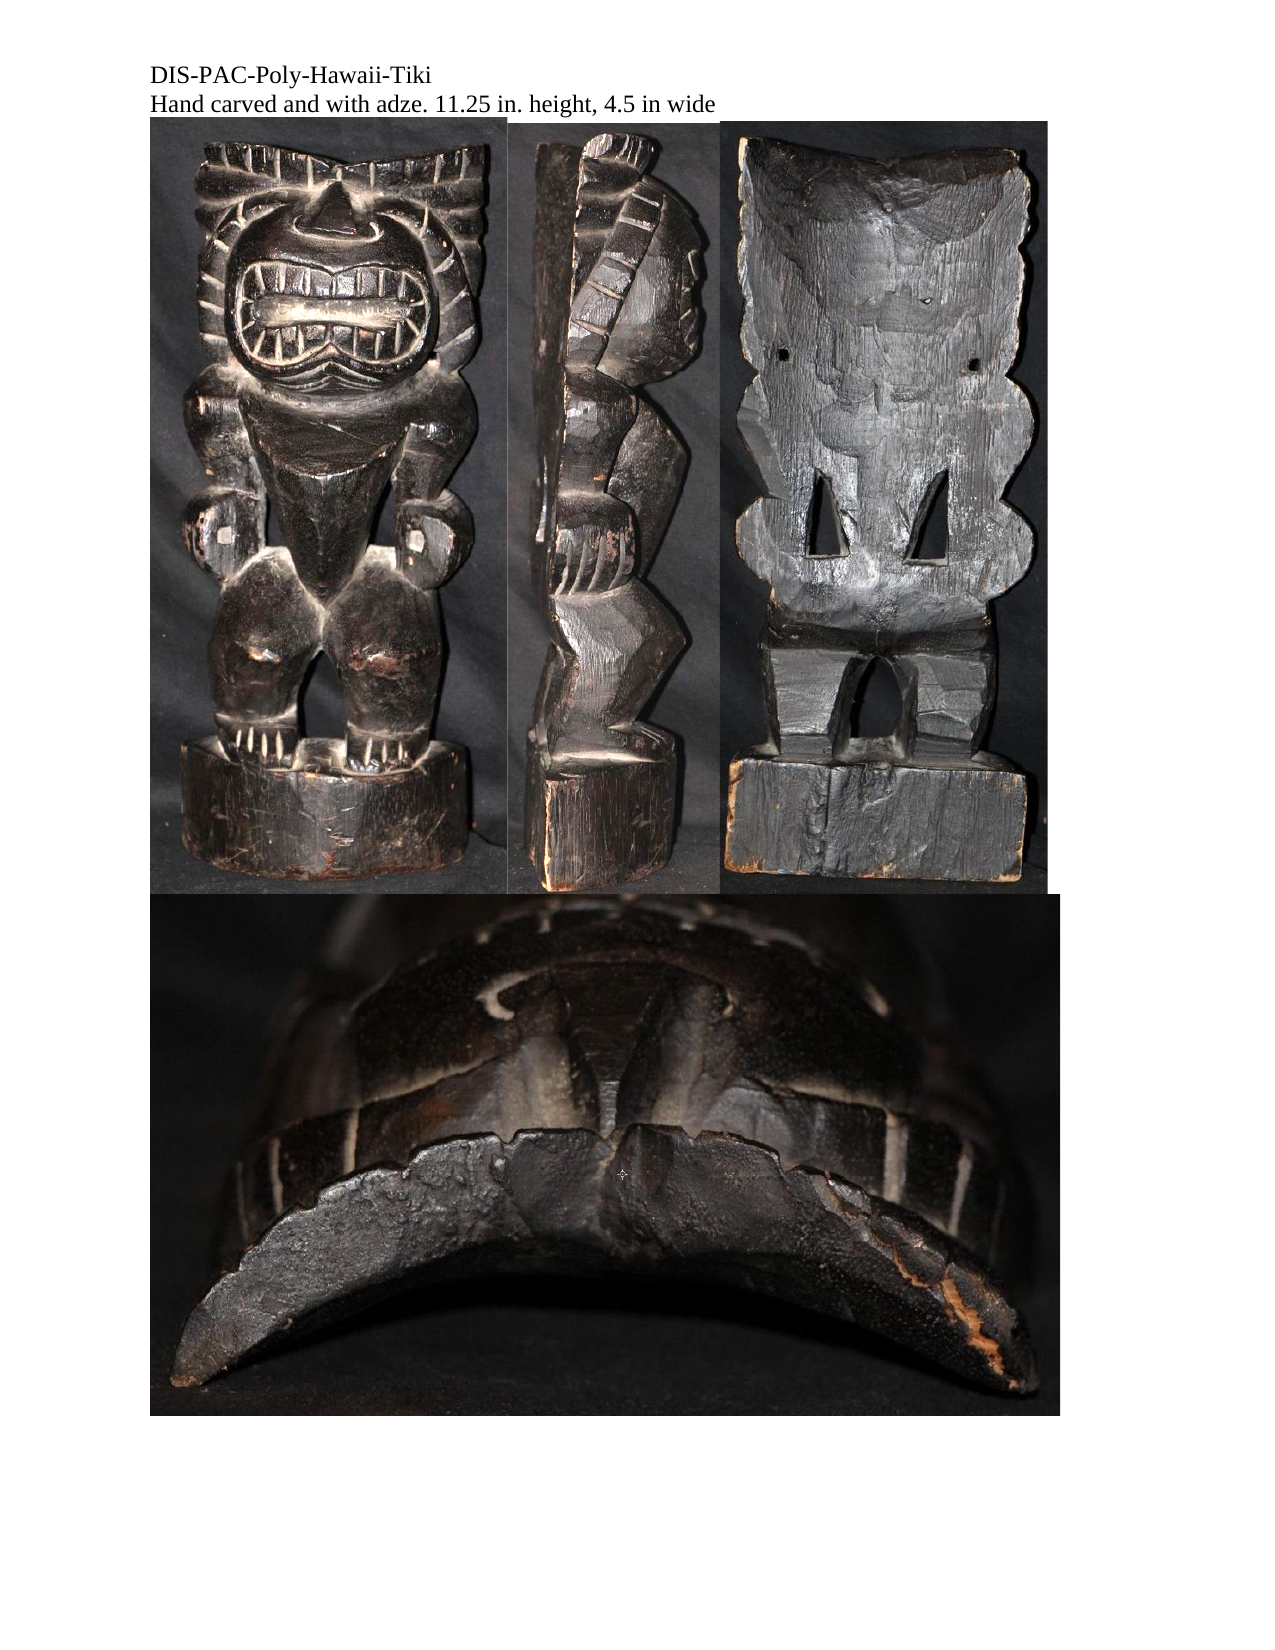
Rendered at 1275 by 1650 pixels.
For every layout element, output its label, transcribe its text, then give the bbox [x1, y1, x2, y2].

picture [150, 117, 1061, 1416]
text DIS-PAC-Poly-Hawaii-Tiki [150, 60, 1215, 89]
text Hand carved and with adze. 11.25 in. height, 4.5 in wide [150, 89, 1215, 117]
